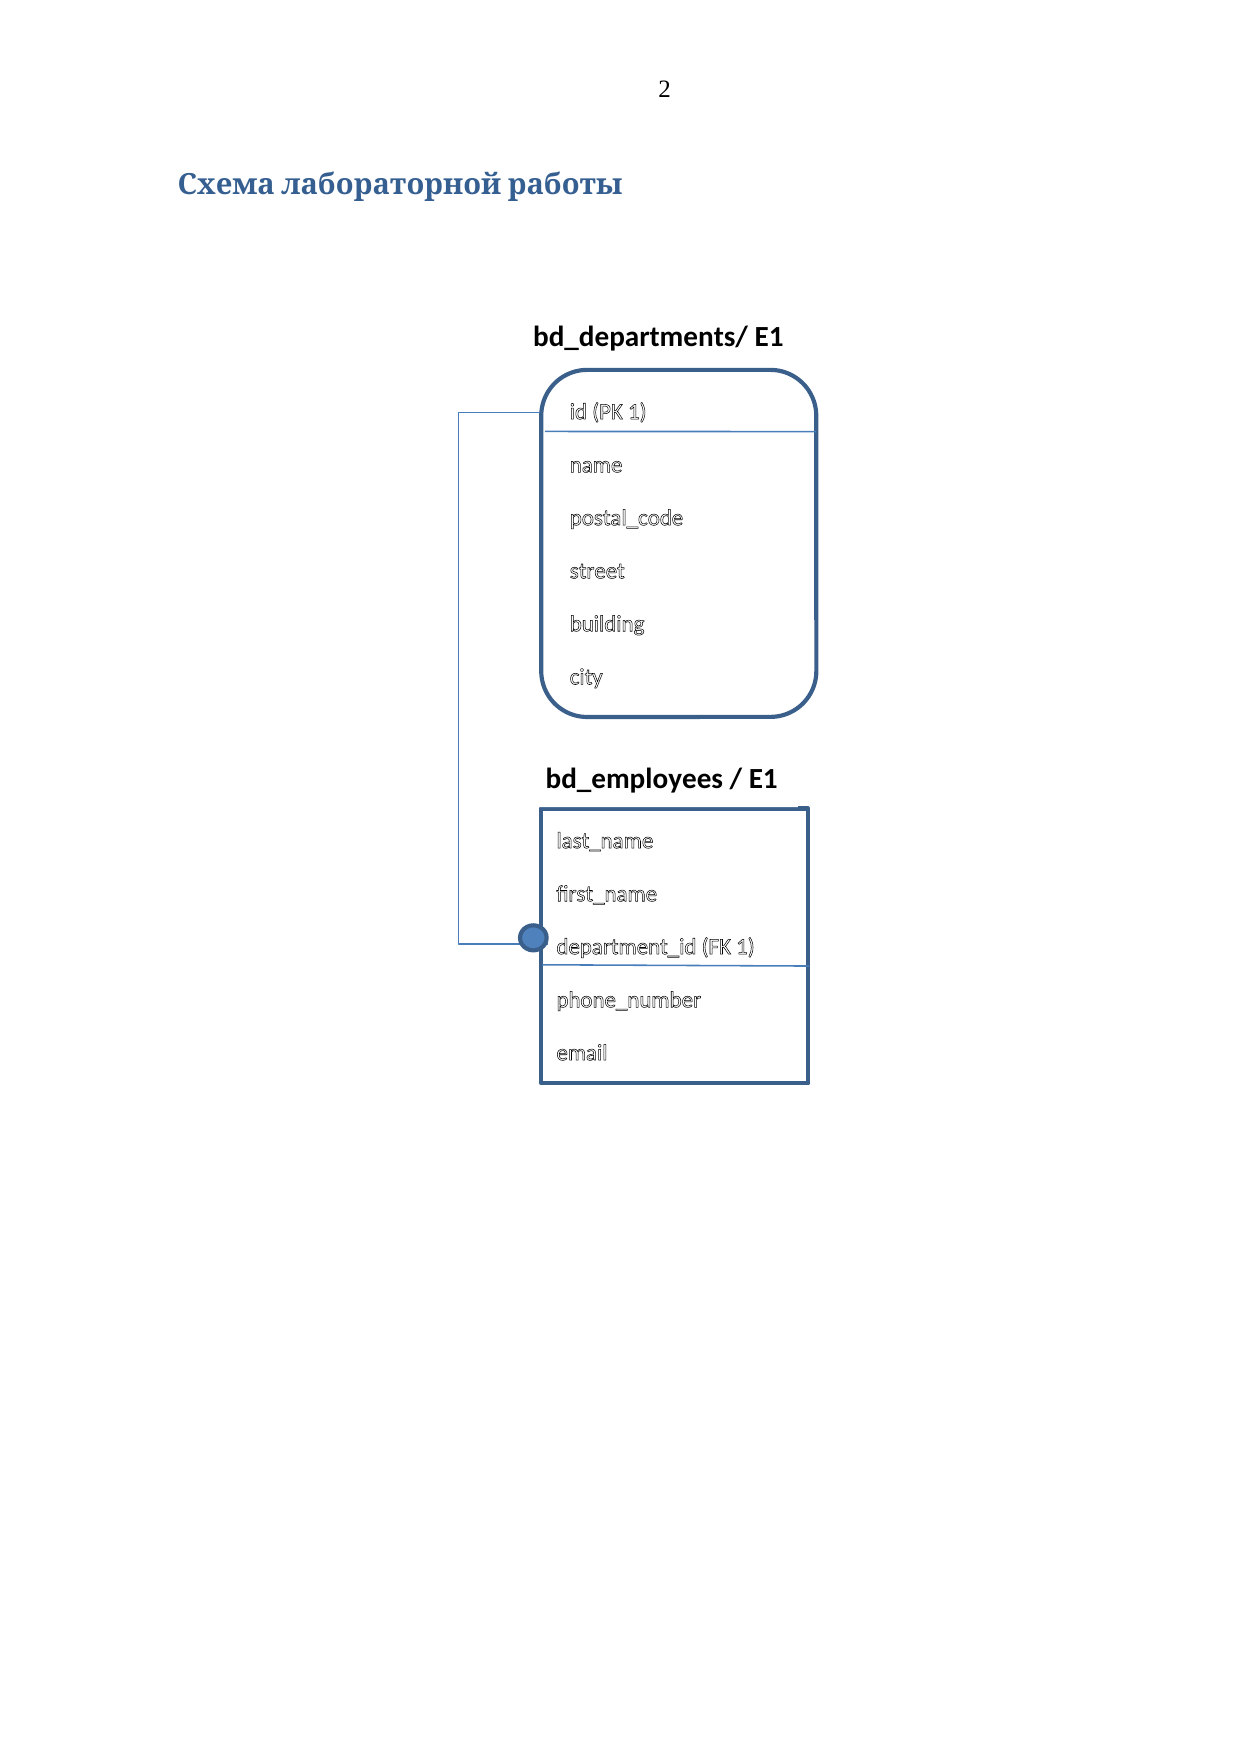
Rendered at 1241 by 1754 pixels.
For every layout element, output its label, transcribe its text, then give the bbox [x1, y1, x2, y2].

subtitle Схема лабораторной работы [177, 168, 1152, 202]
